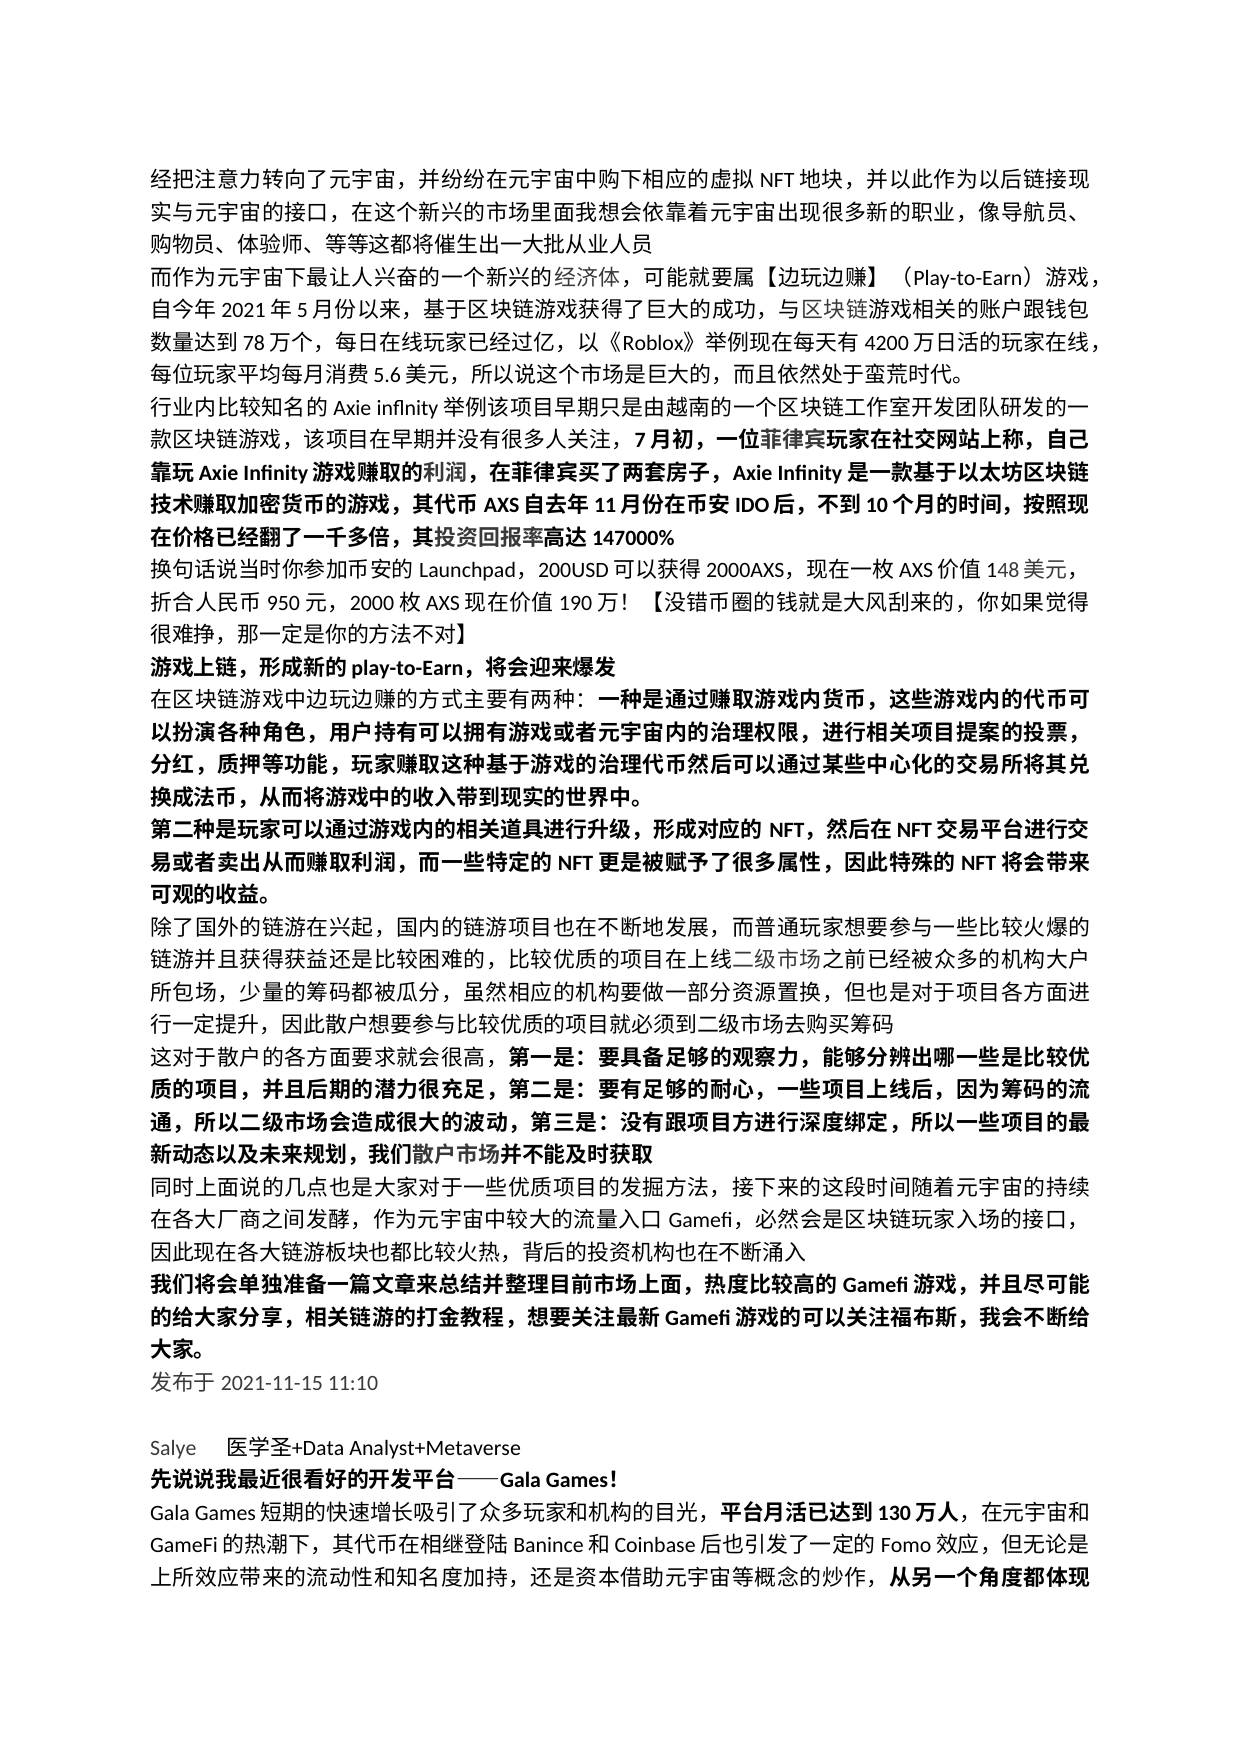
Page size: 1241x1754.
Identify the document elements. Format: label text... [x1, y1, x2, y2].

text 同时上面说的几点也是大家对于一些优质项目的发掘方法，接下来的这段时间随着元宇宙的持续在各大厂商之间发酵，作为元宇宙中较大的流量入口Gamefi，必然会是区块链玩家入场的接口，因此现在各大链游板块也都比较火热，背后的投资机构也在不断涌入 [150, 1169, 1090, 1267]
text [150, 1494, 1090, 1592]
text 行业内比较知名的Axie inflnity举例该项目早期只是由越南的一个区块链工作室开发团队研发的一款区块链游戏，该项目在早期并没有很多人关注，7月初，一位菲律宾玩家在社交网站上称，自己靠玩Axie Infinity游戏赚取的利润，在菲律宾买了两套房子，Axie Infinity是一款基于以太坊区块链技术赚取加密货币的游戏，其代币AXS自去年11月份在币安IDO后，不到10个月的时间，按照现在价格已经翻了一千多倍，其投资回报率高达147000% [150, 389, 1090, 552]
text 换句话说当时你参加币安的Launchpad，200USD可以获得2000AXS，现在一枚AXS价值148美元，折合人民币950元，2000枚AXS现在价值190万！【没错币圈的钱就是大风刮来的，你如果觉得很难挣，那一定是你的方法不对】 [150, 552, 1090, 649]
text 而作为元宇宙下最让人兴奋的一个新兴的经济体，可能就要属【边玩边赚】（Play-to-Earn）游戏，自今年2021年5月份以来，基于区块链游戏获得了巨大的成功，与区块链游戏相关的账户跟钱包数量达到78万个，每日在线玩家已经过亿，以《Roblox》举例现在每天有4200万日活的玩家在线，每位玩家平均每月消费5.6美元，所以说这个市场是巨大的，而且依然处于蛮荒时代。 [150, 259, 1090, 389]
text 除了国外的链游在兴起，国内的链游项目也在不断地发展，而普通玩家想要参与一些比较火爆的链游并且获得获益还是比较困难的，比较优质的项目在上线二级市场之前已经被众多的机构大户所包场，少量的筹码都被瓜分，虽然相应的机构要做一部分资源置换，但也是对于项目各方面进行一定提升，因此散户想要参与比较优质的项目就必须到二级市场去购买筹码 [150, 909, 1090, 1039]
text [150, 162, 1090, 259]
text 第二种是玩家可以通过游戏内的相关道具进行升级，形成对应的NFT，然后在NFT交易平台进行交易或者卖出从而赚取利润，而一些特定的NFT更是被赋予了很多属性，因此特殊的NFT将会带来可观的收益。 [150, 812, 1090, 909]
text 先说说我最近很看好的开发平台——Gala Games！ [150, 1462, 1090, 1494]
text 游戏上链，形成新的play-to-Earn，将会迎来爆发 [150, 649, 1090, 682]
text Salye 医学圣+Data Analyst+Metaverse [150, 1429, 1090, 1462]
text 这对于散户的各方面要求就会很高，第一是：要具备足够的观察力，能够分辨出哪一些是比较优质的项目，并且后期的潜力很充足，第二是：要有足够的耐心，一些项目上线后，因为筹码的流通，所以二级市场会造成很大的波动，第三是：没有跟项目方进行深度绑定，所以一些项目的最新动态以及未来规划，我们散户市场并不能及时获取 [150, 1039, 1090, 1169]
text 发布于 2021-11-15 11:10 [150, 1364, 1090, 1397]
text 我们将会单独准备一篇文章来总结并整理目前市场上面，热度比较高的Gamefi游戏，并且尽可能的给大家分享，相关链游的打金教程，想要关注最新Gamefi游戏的可以关注福布斯，我会不断给大家。 [150, 1267, 1090, 1364]
text 在区块链游戏中边玩边赚的方式主要有两种：一种是通过赚取游戏内货币，这些游戏内的代币可以扮演各种角色，用户持有可以拥有游戏或者元宇宙内的治理权限，进行相关项目提案的投票，分红，质押等功能，玩家赚取这种基于游戏的治理代币然后可以通过某些中心化的交易所将其兑换成法币，从而将游戏中的收入带到现实的世界中。 [150, 682, 1090, 812]
